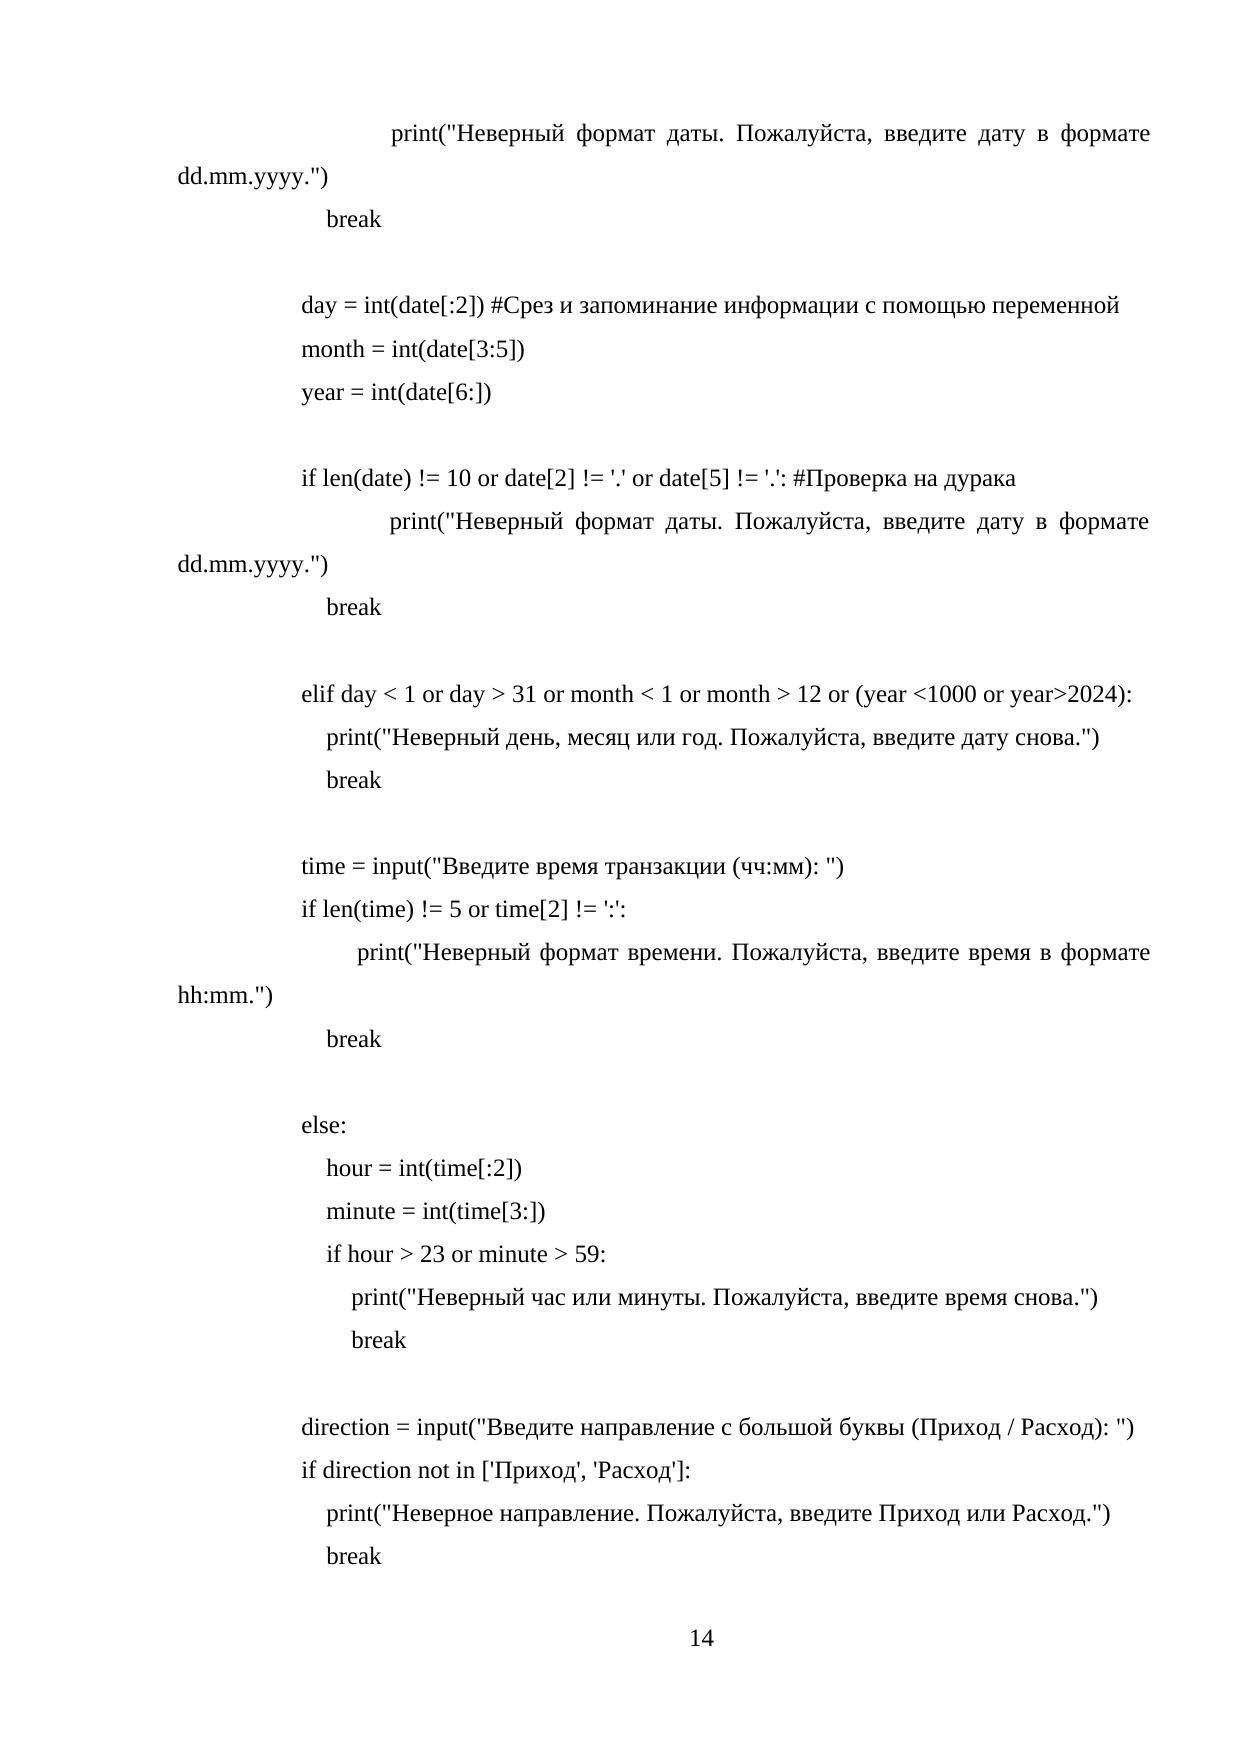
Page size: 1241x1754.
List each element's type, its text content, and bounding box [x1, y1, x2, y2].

text if hour > 23 or minute > 59: [177, 1239, 1152, 1268]
text month = int(date[3:5]) [177, 334, 1152, 362]
text if len(date) != 10 or date[2] != '.' or date[5] != '.': #Проверка на дурака [177, 463, 1152, 492]
text break [177, 765, 1152, 794]
text print("Неверный час или минуты. Пожалуйста, введите время снова.") [177, 1282, 1152, 1311]
text break [177, 1326, 1152, 1354]
text break [177, 592, 1152, 621]
text day = int(date[:2]) #Срез и запоминание информации с помощью переменной [177, 291, 1152, 319]
text minute = int(time[3:]) [177, 1196, 1152, 1225]
text print("Неверное направление. Пожалуйста, введите Приход или Расход.") [177, 1498, 1152, 1527]
text break [177, 204, 1152, 233]
text year = int(date[6:]) [177, 377, 1152, 406]
text if direction not in ['Приход', 'Расход']: [177, 1455, 1152, 1484]
text print("Неверный формат даты. Пожалуйста, введите дату в формате dd.mm.yyyy.") [177, 506, 1152, 578]
text if len(time) != 5 or time[2] != ':': [177, 894, 1152, 923]
text time = input("Введите время транзакции (чч:мм): ") [177, 851, 1152, 880]
text break [177, 1541, 1152, 1570]
text break [177, 1024, 1152, 1052]
text direction = input("Введите направление с большой буквы (Приход / Расход): ") [177, 1412, 1152, 1441]
text print("Неверный формат времени. Пожалуйста, введите время в формате hh:mm.") [177, 937, 1152, 1009]
text hour = int(time[:2]) [177, 1153, 1152, 1182]
text print("Неверный день, месяц или год. Пожалуйста, введите дату снова.") [177, 722, 1152, 751]
text print("Неверный формат даты. Пожалуйста, введите дату в формате dd.mm.yyyy.") [177, 118, 1152, 190]
text elif day < 1 or day > 31 or month < 1 or month > 12 or (year <1000 or year>2024): [177, 679, 1152, 707]
text else: [177, 1110, 1152, 1139]
